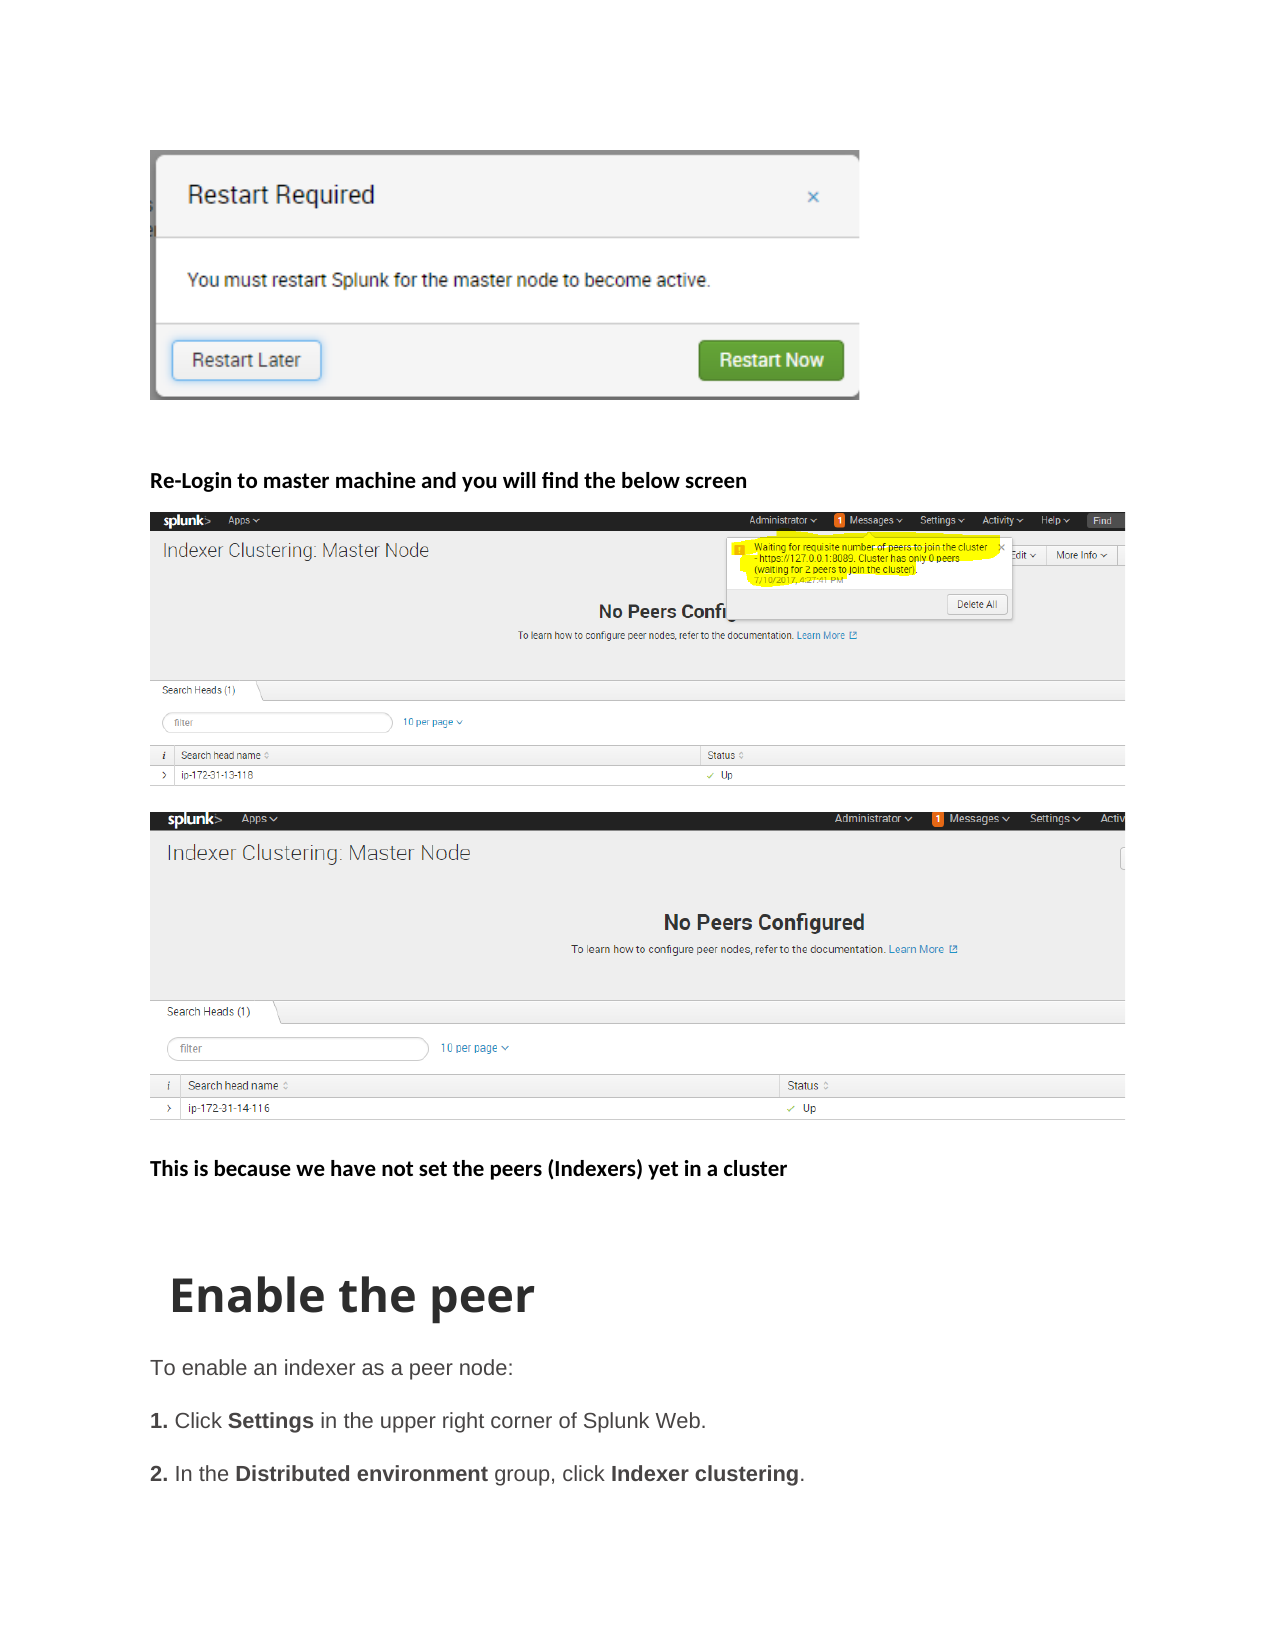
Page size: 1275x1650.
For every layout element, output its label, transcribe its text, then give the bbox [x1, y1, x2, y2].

text 1. Click Settings in the upper right corner of Splunk Web. [150, 1395, 1125, 1433]
picture [150, 812, 1125, 1136]
text This is because we have not set the peers (Indexers) yet in a cluster [150, 1154, 1125, 1182]
text To enable an indexer as a peer node: [150, 1342, 1125, 1379]
text Re-Login to master machine and you will find the below screen [150, 466, 1125, 494]
subtitle Enable the peer [150, 1263, 1125, 1326]
picture [150, 512, 1125, 794]
picture [150, 150, 860, 400]
text 2. In the Distributed environment group, click Indexer clustering. [150, 1448, 1125, 1486]
